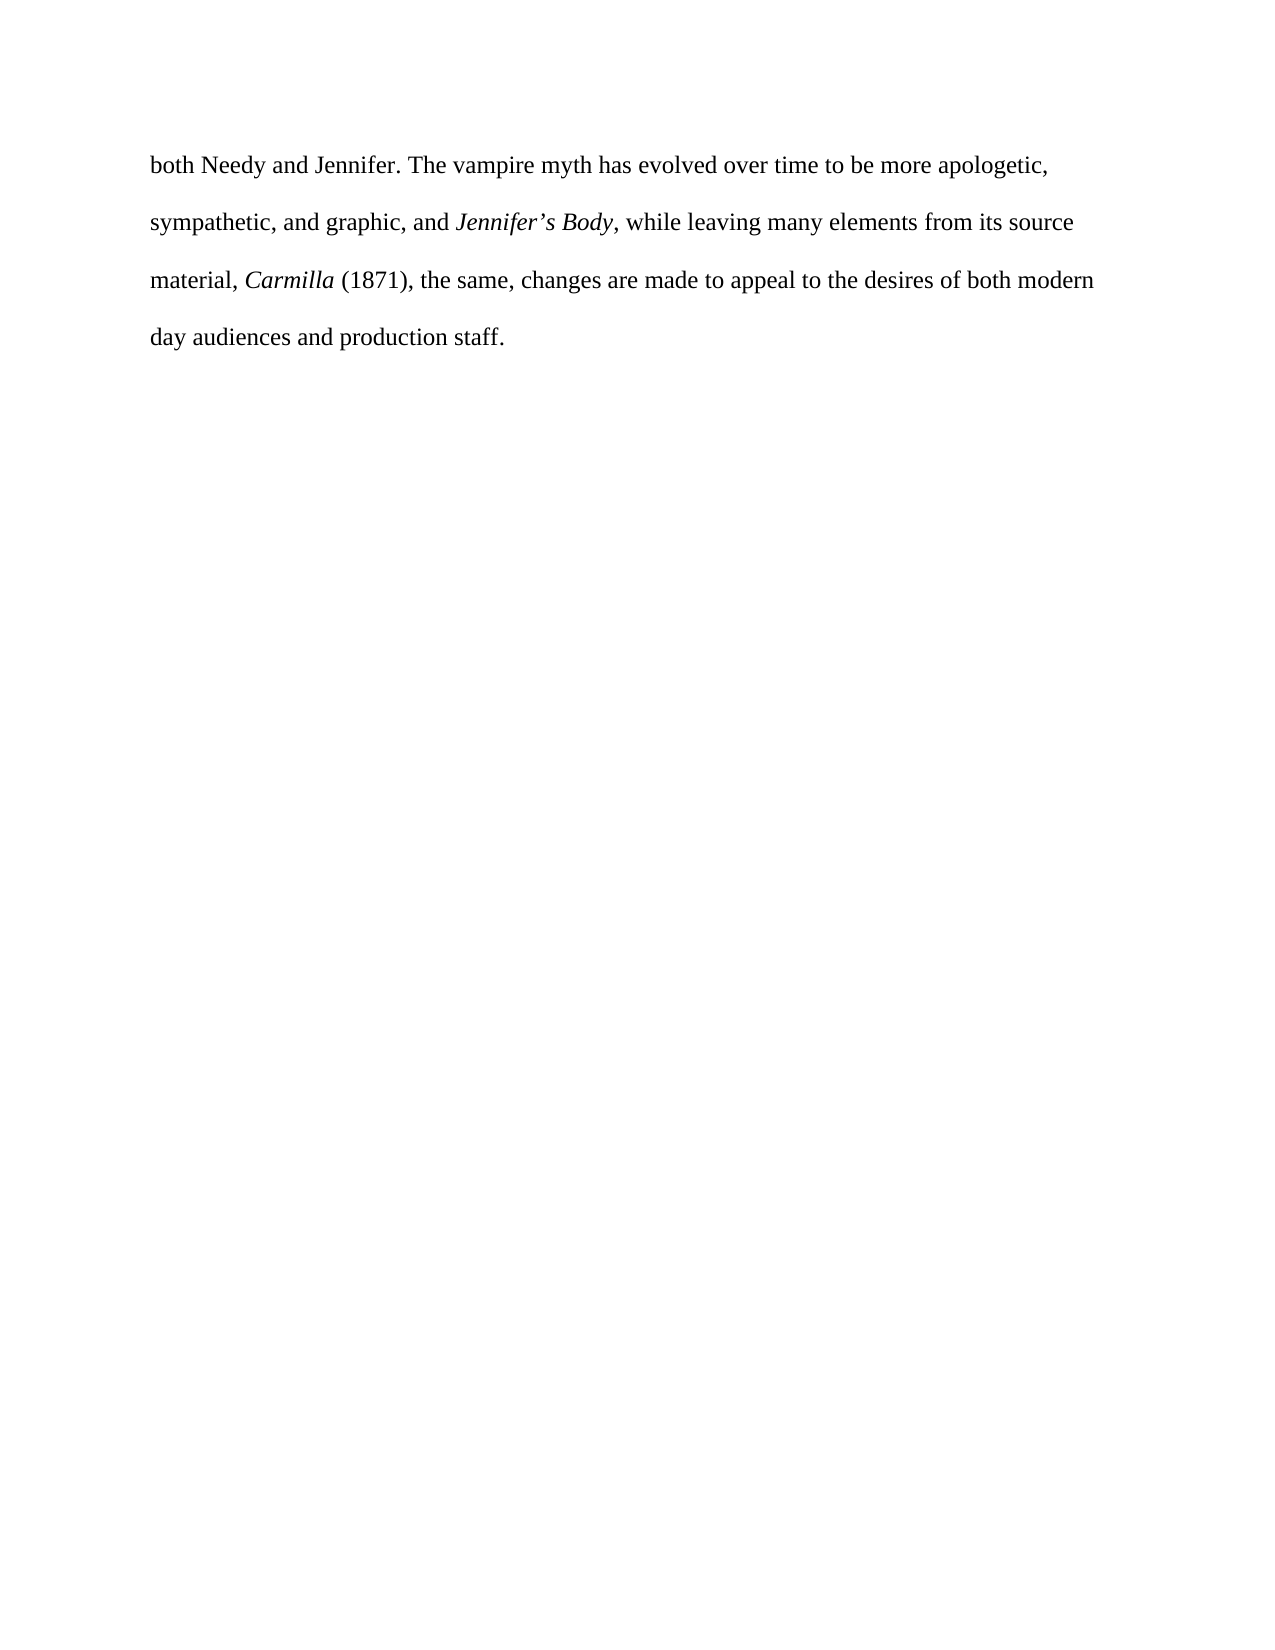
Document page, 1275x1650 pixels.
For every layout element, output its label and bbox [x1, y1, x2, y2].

text [150, 150, 1125, 351]
